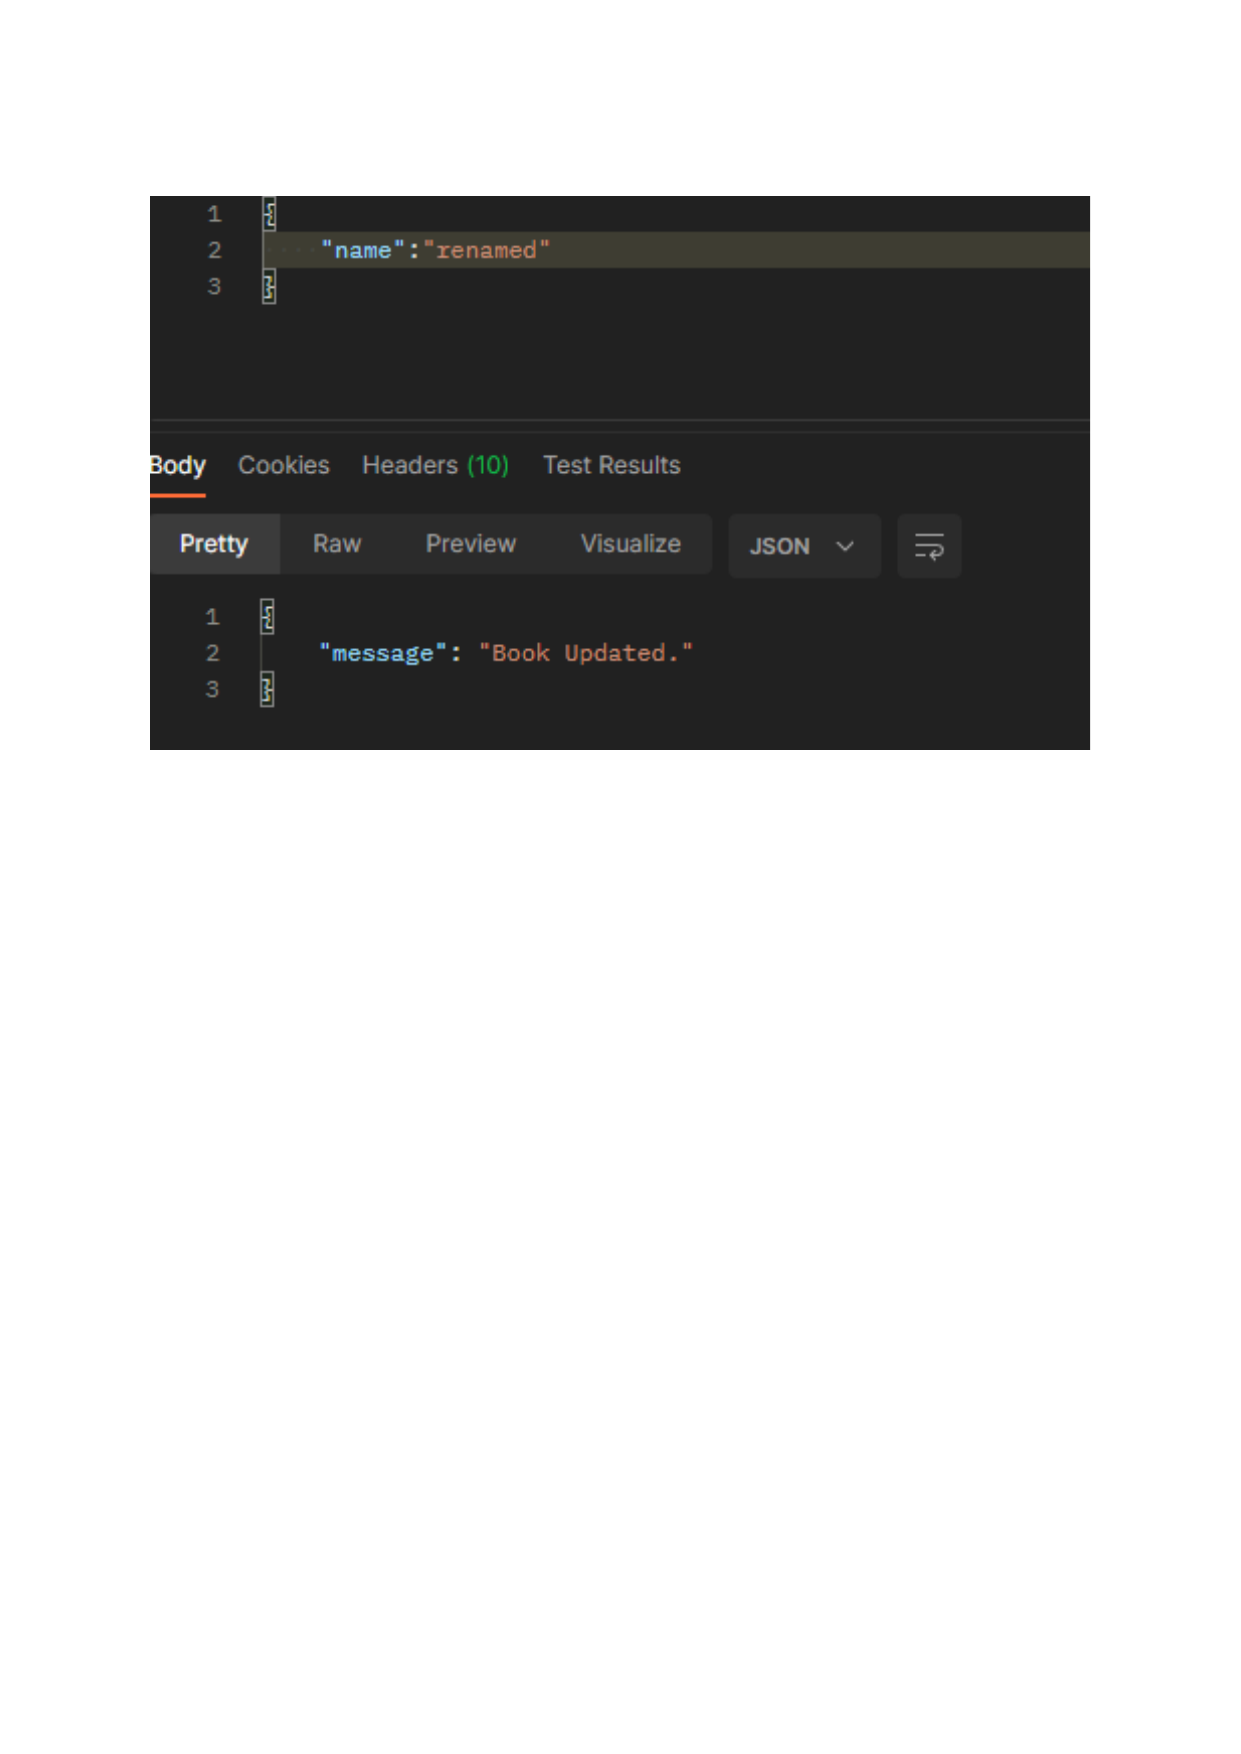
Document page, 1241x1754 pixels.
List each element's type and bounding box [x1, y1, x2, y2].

picture [150, 196, 1091, 750]
